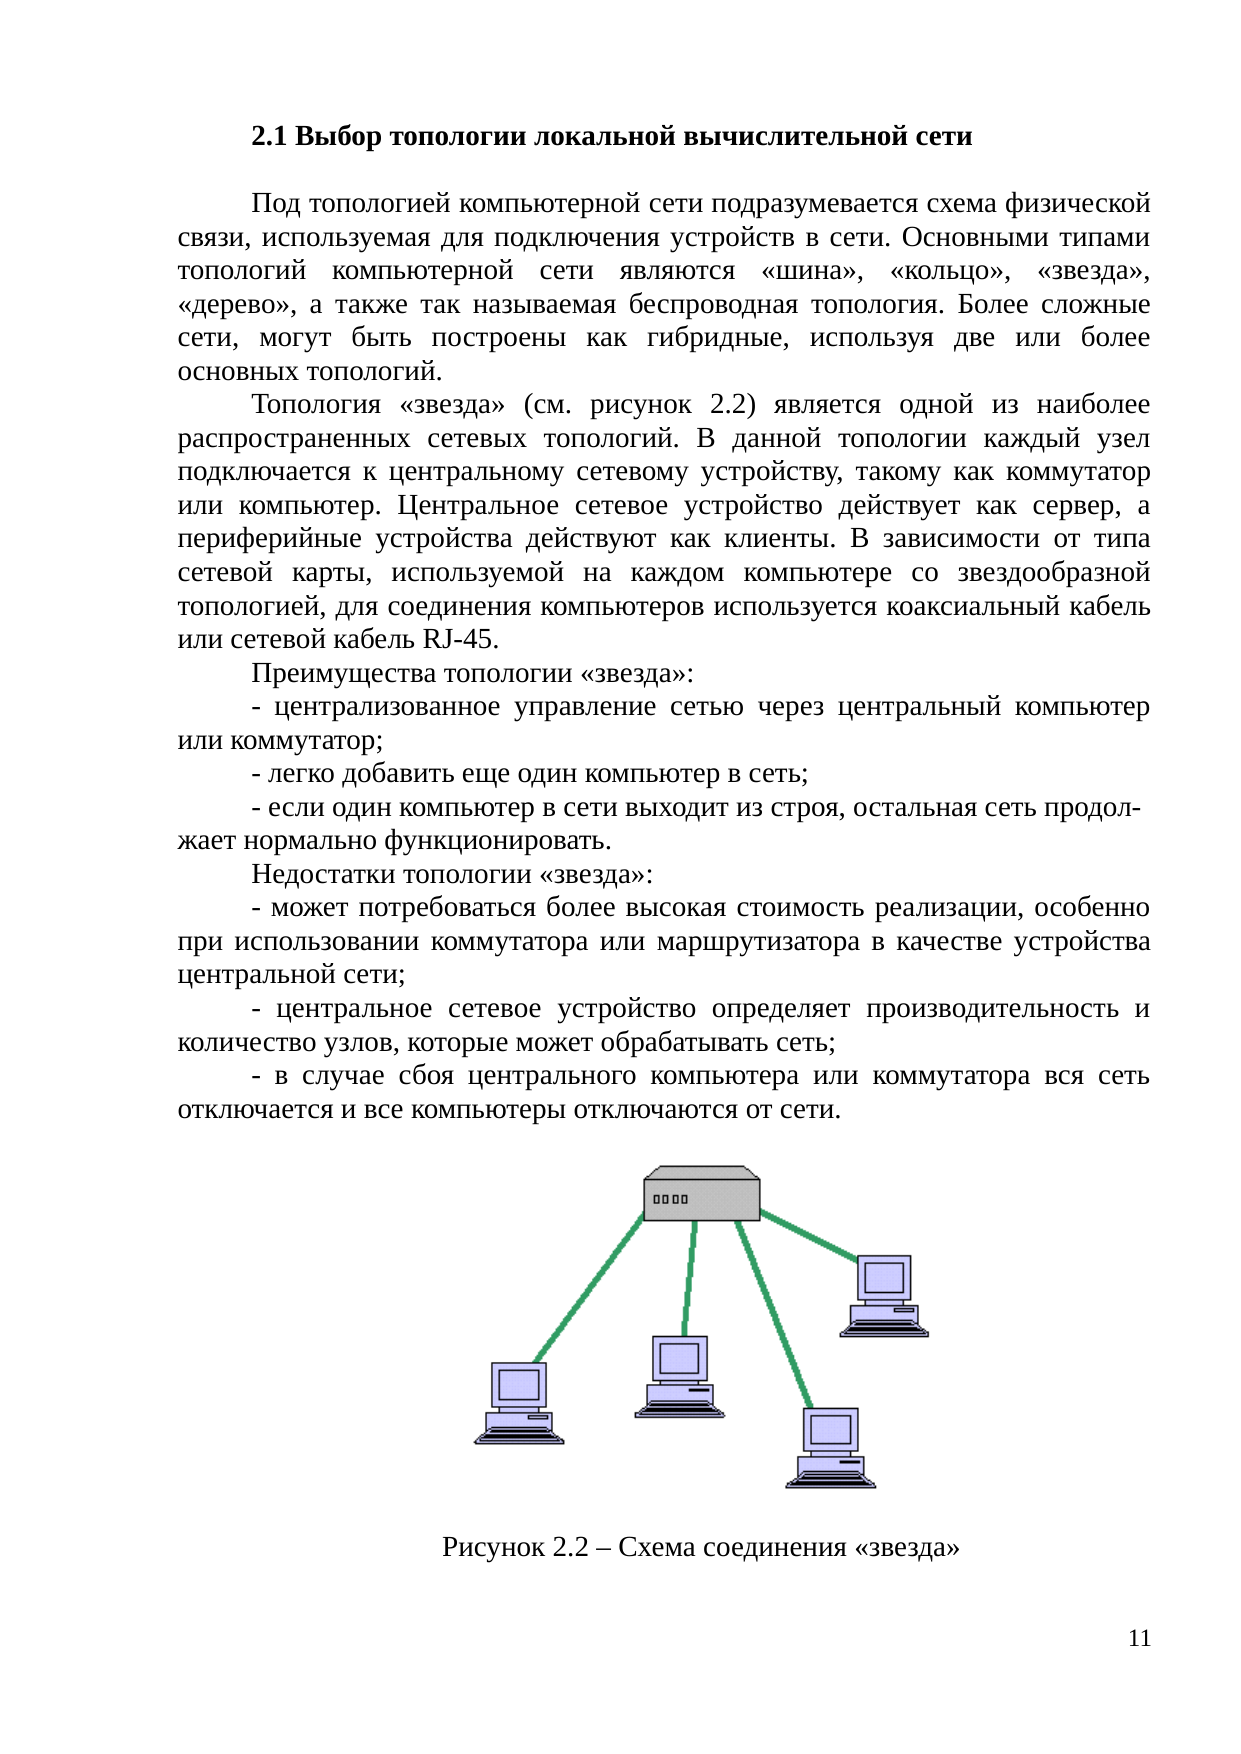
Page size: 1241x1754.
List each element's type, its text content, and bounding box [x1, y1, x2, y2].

text Недостатки топологии «звезда»: [177, 856, 1152, 889]
text - может потребоваться более высокая стоимость реализации, особенно при использовании коммутатора или маршрутизатора в качестве устройства центральной сети; [177, 889, 1152, 990]
text Топология «звезда» (см. рисунок 2.2) является одной из наиболее распространенных сетевых топологий. В данной топологии каждый узел подключается к центральному сетевому устройству, такому как коммутатор или компьютер. Центральное сетевое устройство действует как сервер, а периферийные устройства действуют как клиенты. В зависимости от типа сетевой карты, используемой на каждом компьютере со звездообразной топологией, для соединения компьютеров используется коаксиальный кабель или сетевой кабель RJ-45. [177, 386, 1152, 655]
text - центральное сетевое устройство определяет производительность и количество узлов, которые может обрабатывать сеть; [177, 990, 1152, 1057]
text - в случае сбоя центрального компьютера или коммутатора вся сеть отключается и все компьютеры отключаются от сети. [177, 1057, 1152, 1124]
text - централизованное управление сетью через центральный компьютер или коммутатор; [177, 688, 1152, 755]
text - если один компьютер в сети выходит из строя, остальная сеть продол-жает нормально функционировать. [177, 789, 1152, 856]
text Преимущества топологии «звезда»: [177, 655, 1152, 688]
text Под топологией компьютерной сети подразумевается схема физической связи, используемая для подключения устройств в сети. Основными типами топологий компьютерной сети являются «шина», «кольцо», «звезда», «дерево», а также так называемая беспроводная топология. Более сложные сети, могут быть построены как гибридные, используя две или более основных топологий. [177, 185, 1152, 386]
text Рисунок 2.2 – Схема соединения «звезда» [177, 1529, 1152, 1562]
picture [468, 1157, 935, 1496]
subtitle 2.1 Выбор топологии локальной вычислительной сети [177, 118, 1152, 152]
text - легко добавить еще один компьютер в сеть; [177, 755, 1152, 789]
